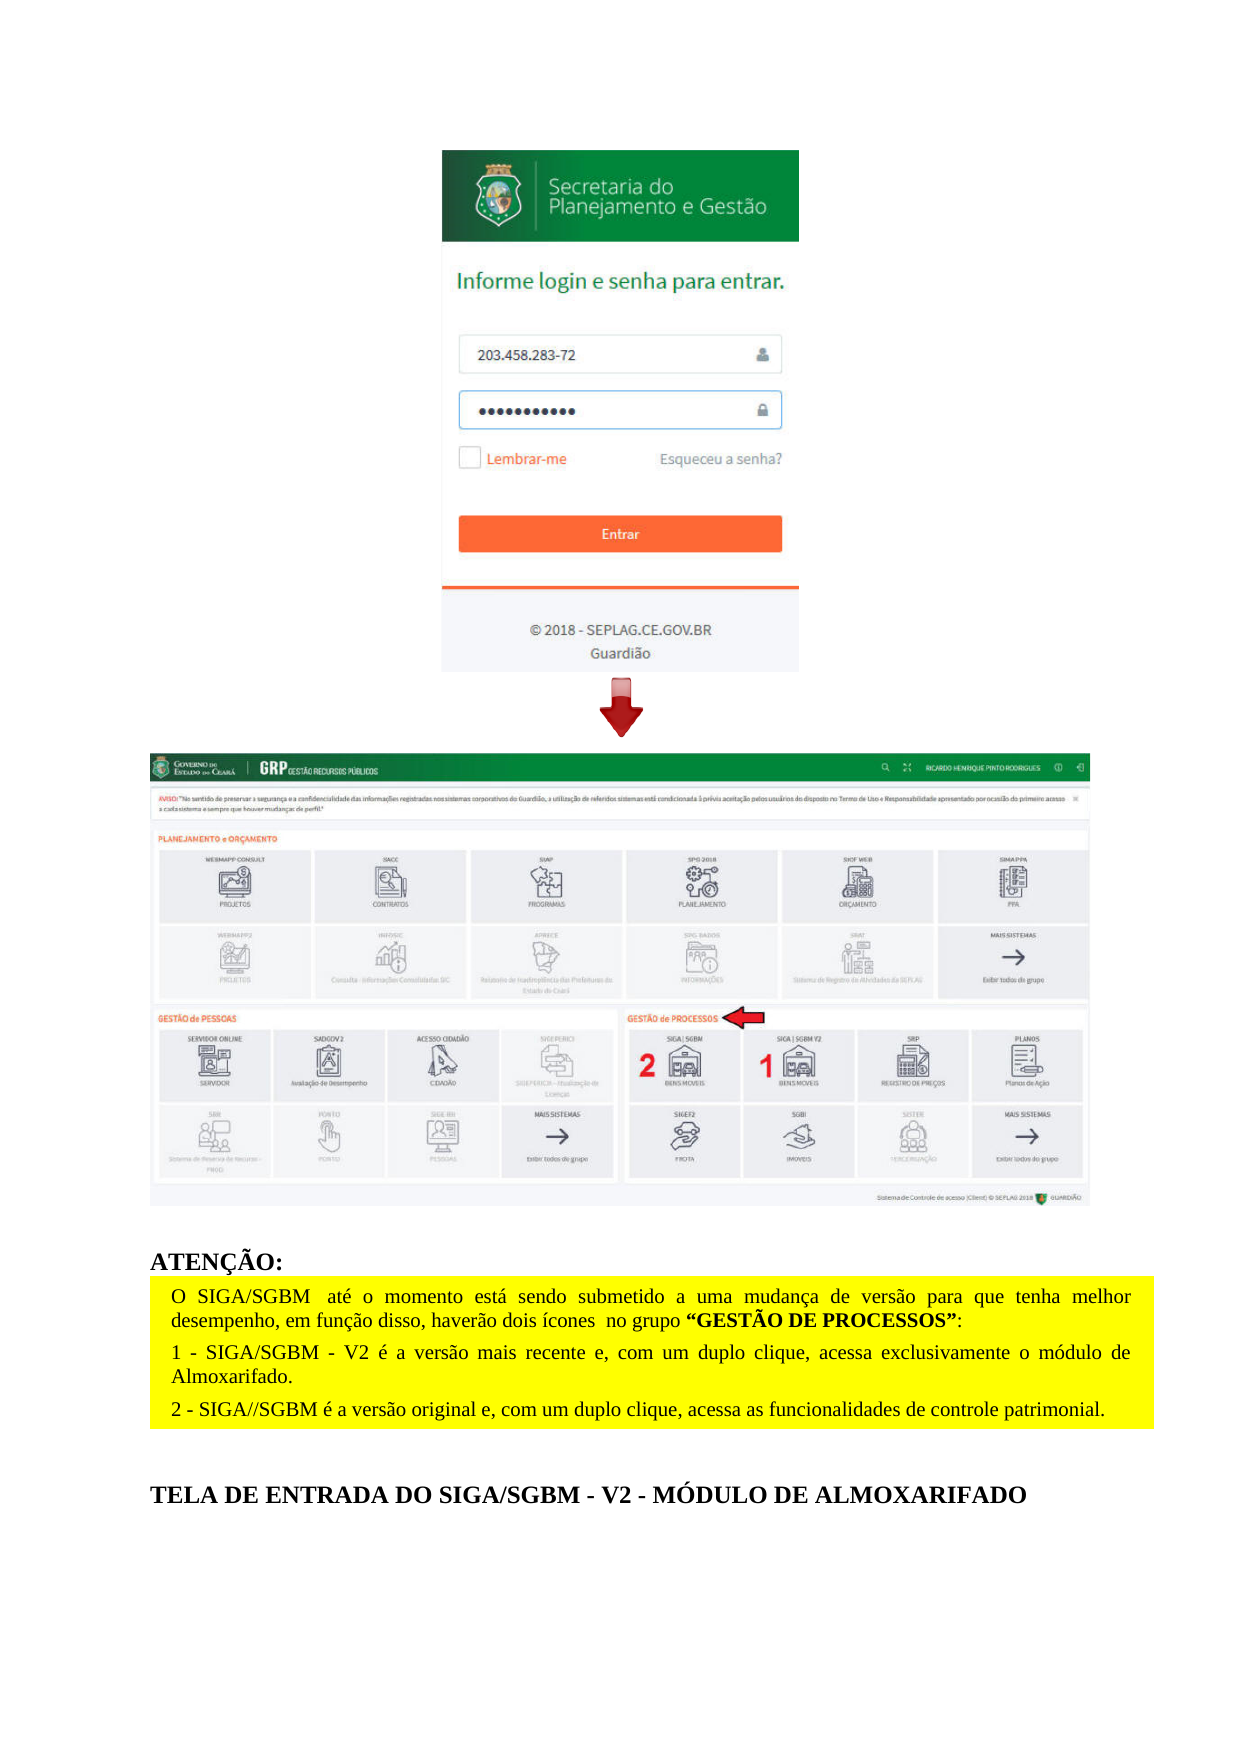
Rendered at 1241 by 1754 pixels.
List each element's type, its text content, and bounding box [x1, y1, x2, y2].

picture [441, 150, 799, 741]
text TELA DE ENTRADA DO SIGA/SGBM - V2 - MÓDULO DE ALMOXARIFADO [150, 1481, 1090, 1509]
text ATENÇÃO: [150, 1247, 1090, 1276]
table_header O SIGA/SGBM até o momento está sendo submetido a uma mudança de versão para que tenha melhor desempenho, em função disso, haverão dois ícones no grupo “GESTÃO DE PROCESSOS”: 1 - SIGA/SGBM - V2 é a versão mais recente e, com um duplo clique, acessa exclusivamente o módulo de Almoxarifado. 2 - SIGA//SGBM é a versão original e, com um duplo clique, acessa as funcionalidades de controle patrimonial. [150, 1276, 1154, 1429]
picture [150, 753, 1091, 1206]
